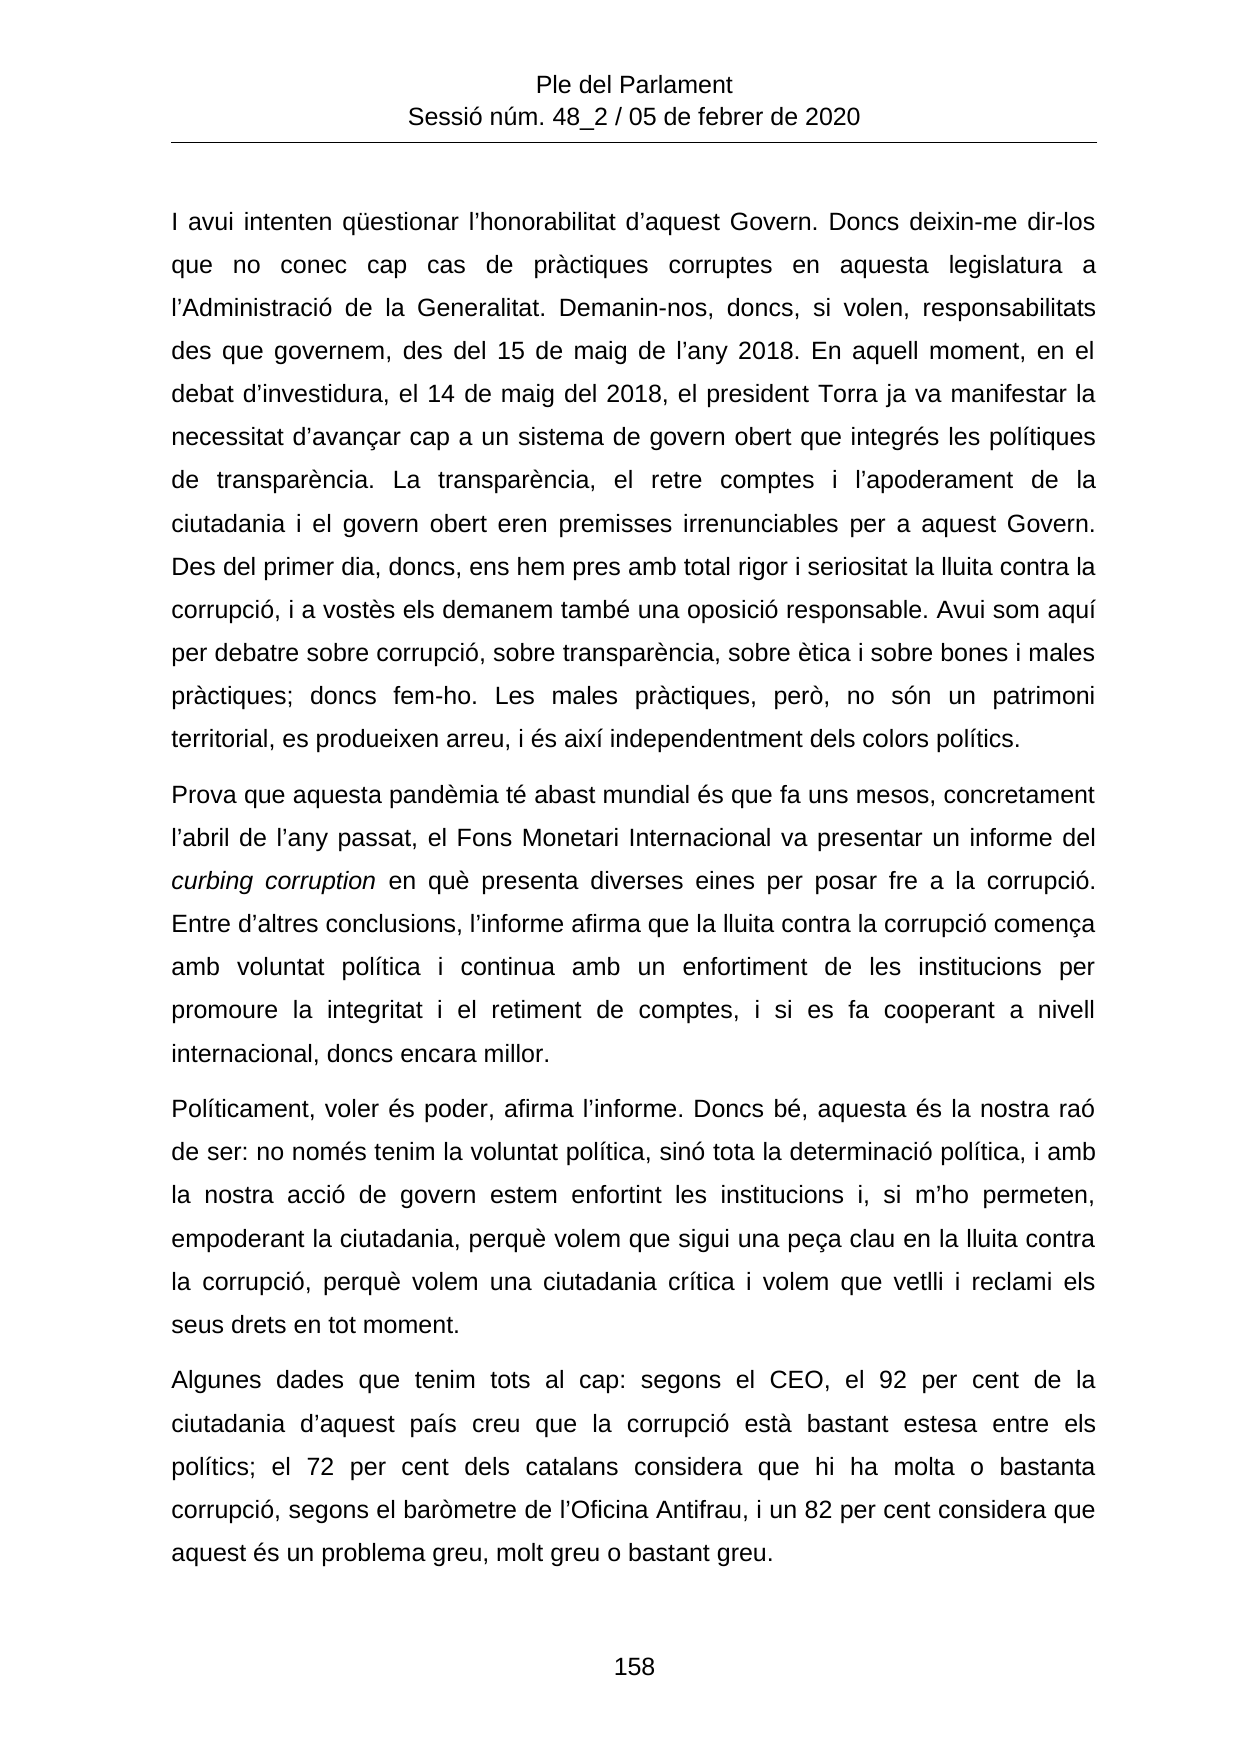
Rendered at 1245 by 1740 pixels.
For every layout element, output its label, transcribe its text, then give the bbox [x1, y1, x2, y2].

text Políticament, voler és poder, afirma l’informe. Doncs bé, aquesta és la nostra raó de ser: no només tenim la voluntat política, sinó tota la determinació política, i amb la nostra acció de govern estem enfortint les institucions i, si m’ho permeten, empoderant la ciutadania, perquè volem que sigui una peça clau en la lluita contra la corrupció, perquè volem una ciutadania crítica i volem que vetlli i reclami els seus drets en tot moment. [171, 1094, 1097, 1339]
text Prova que aquesta pandèmia té abast mundial és que fa uns mesos, concretament l’abril de l’any passat, el Fons Monetari Internacional va presentar un informe del curbing corruption en què presenta diverses eines per posar fre a la corrupció. Entre d’altres conclusions, l’informe afirma que la lluita contra la corrupció comença amb voluntat política i continua amb un enfortiment de les institucions per promoure la integritat i el retiment de comptes, i si es fa cooperant a nivell internacional, doncs encara millor. [171, 780, 1097, 1067]
text Algunes dades que tenim tots al cap: segons el CEO, el 92 per cent de la ciutadania d’aquest país creu que la corrupció està bastant estesa entre els polítics; el 72 per cent dels catalans considera que hi ha molta o bastanta corrupció, segons el baròmetre de l’Oficina Antifrau, i un 82 per cent considera que aquest és un problema greu, molt greu o bastant greu. [171, 1366, 1097, 1567]
text I avui intenten qüestionar l’honorabilitat d’aquest Govern. Doncs deixin-me dir-los que no conec cap cas de pràctiques corruptes en aquesta legislatura a l’Administració de la Generalitat. Demanin-nos, doncs, si volen, responsabilitats des que governem, des del 15 de maig de l’any 2018. En aquell moment, en el debat d’investidura, el 14 de maig del 2018, el president Torra ja va manifestar la necessitat d’avançar cap a un sistema de govern obert que integrés les polítiques de transparència. La transparència, el retre comptes i l’apoderament de la ciutadania i el govern obert eren premisses irrenunciables per a aquest Govern. Des del primer dia, doncs, ens hem pres amb total rigor i seriositat la lluita contra la corrupció, i a vostès els demanem també una oposició responsable. Avui som aquí per debatre sobre corrupció, sobre transparència, sobre ètica i sobre bones i males pràctiques; doncs fem-ho. Les males pràctiques, però, no són un patrimoni territorial, es produeixen arreu, i és així independentment dels colors polítics. [171, 207, 1097, 753]
